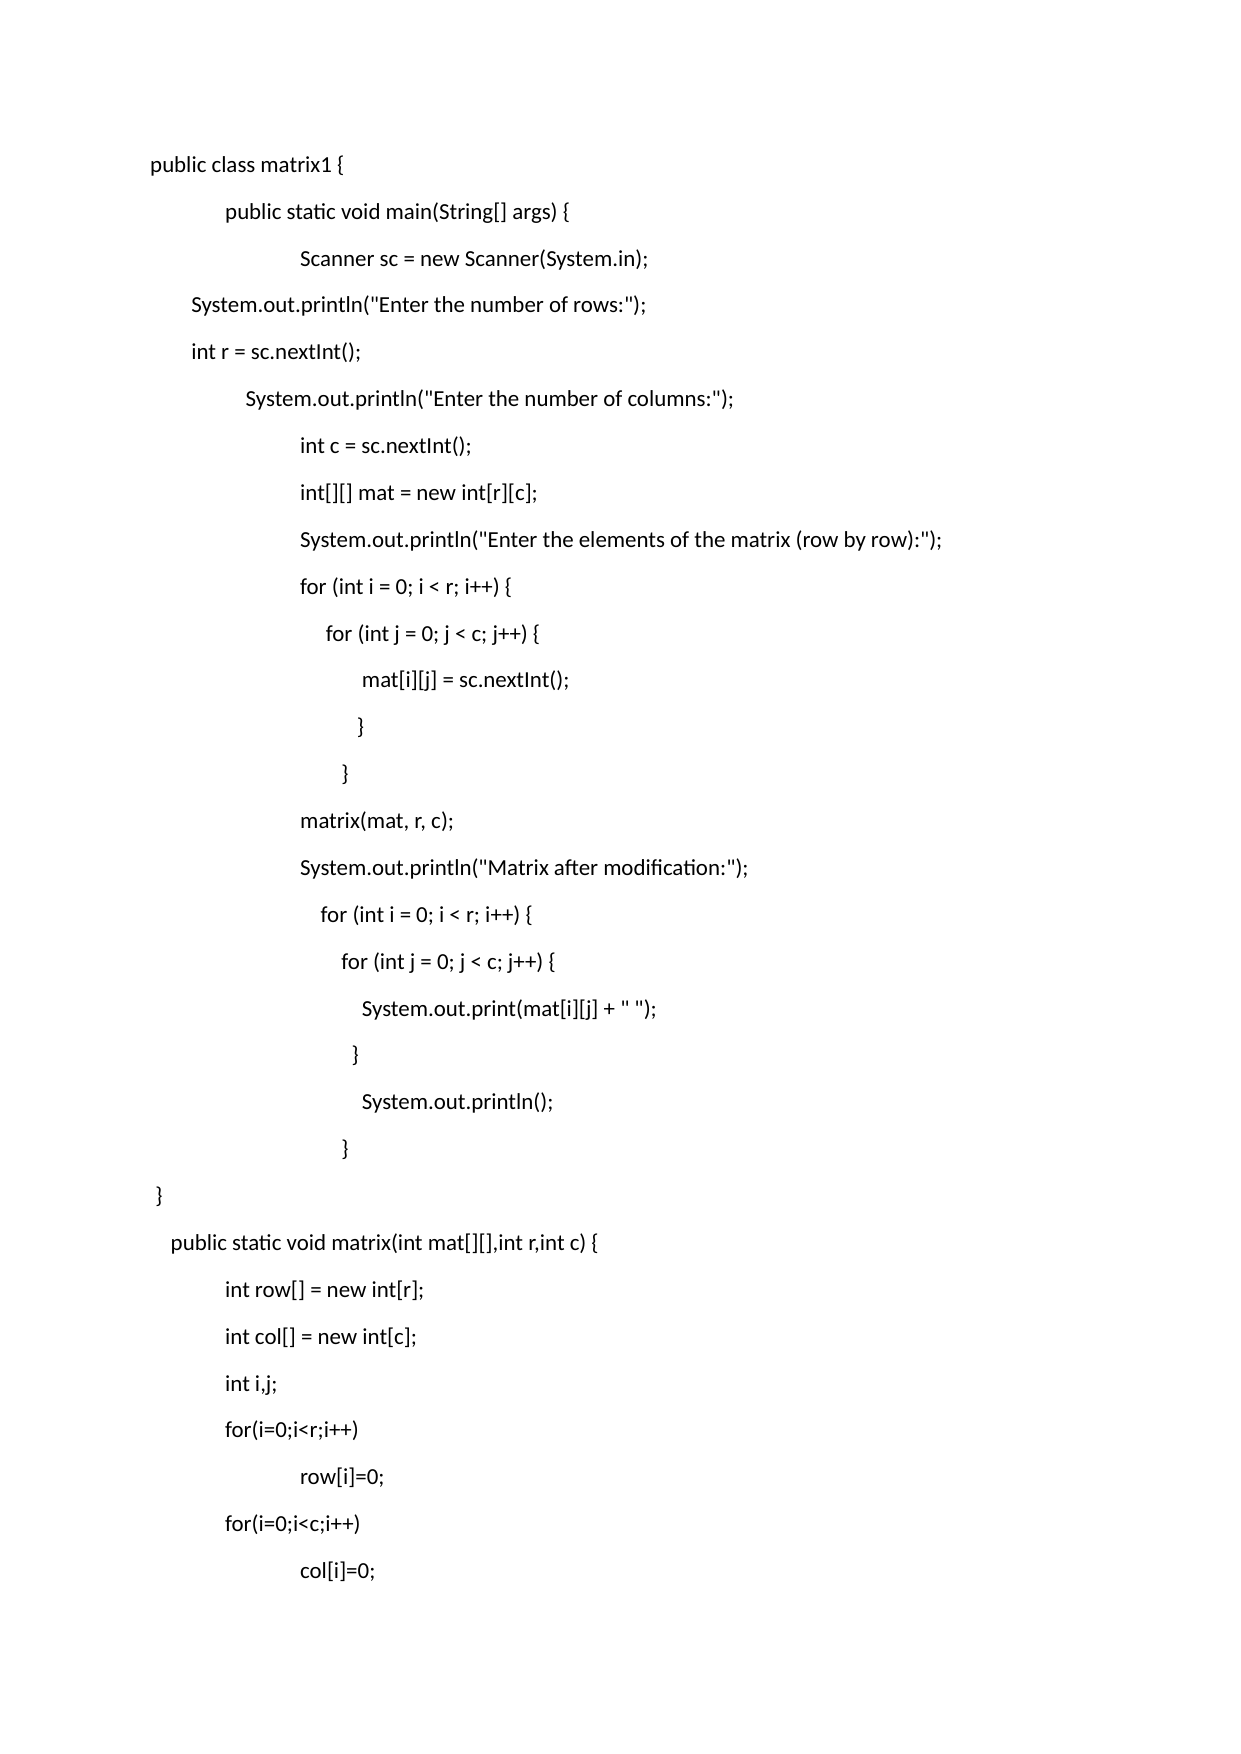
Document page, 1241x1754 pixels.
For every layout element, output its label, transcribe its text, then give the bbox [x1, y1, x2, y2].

text } [150, 759, 1090, 787]
text for(i=0;i<r;i++) [150, 1416, 1090, 1444]
text for (int j = 0; j < c; j++) { [150, 619, 1090, 647]
text for (int i = 0; i < r; i++) { [150, 572, 1090, 600]
text for(i=0;i<c;i++) [150, 1509, 1090, 1537]
text } [150, 1181, 1090, 1209]
text int col[] = new int[c]; [150, 1322, 1090, 1350]
text System.out.println("Matrix after modification:"); [150, 853, 1090, 881]
text } [150, 712, 1090, 741]
text System.out.println("Enter the number of rows:"); [150, 291, 1090, 319]
text System.out.println("Enter the elements of the matrix (row by row):"); [150, 525, 1090, 553]
text for (int j = 0; j < c; j++) { [150, 947, 1090, 975]
text public static void main(String[] args) { [150, 197, 1090, 225]
text mat[i][j] = sc.nextInt(); [150, 666, 1090, 694]
text int i,j; [150, 1369, 1090, 1397]
text int row[] = new int[r]; [150, 1275, 1090, 1303]
text matrix(mat, r, c); [150, 806, 1090, 834]
text Scanner sc = new Scanner(System.in); [150, 244, 1090, 272]
text for (int i = 0; i < r; i++) { [150, 900, 1090, 928]
text int c = sc.nextInt(); [150, 431, 1090, 459]
text int r = sc.nextInt(); [150, 337, 1090, 366]
text row[i]=0; [150, 1462, 1090, 1491]
text public class matrix1 { [150, 150, 1090, 178]
text int[][] mat = new int[r][c]; [150, 478, 1090, 506]
text System.out.println(); [150, 1087, 1090, 1116]
text } [150, 1134, 1090, 1162]
text public static void matrix(int mat[][],int r,int c) { [150, 1228, 1090, 1256]
text System.out.print(mat[i][j] + " "); [150, 994, 1090, 1022]
text System.out.println("Enter the number of columns:"); [150, 384, 1090, 412]
text } [150, 1041, 1090, 1069]
text col[i]=0; [150, 1556, 1090, 1584]
